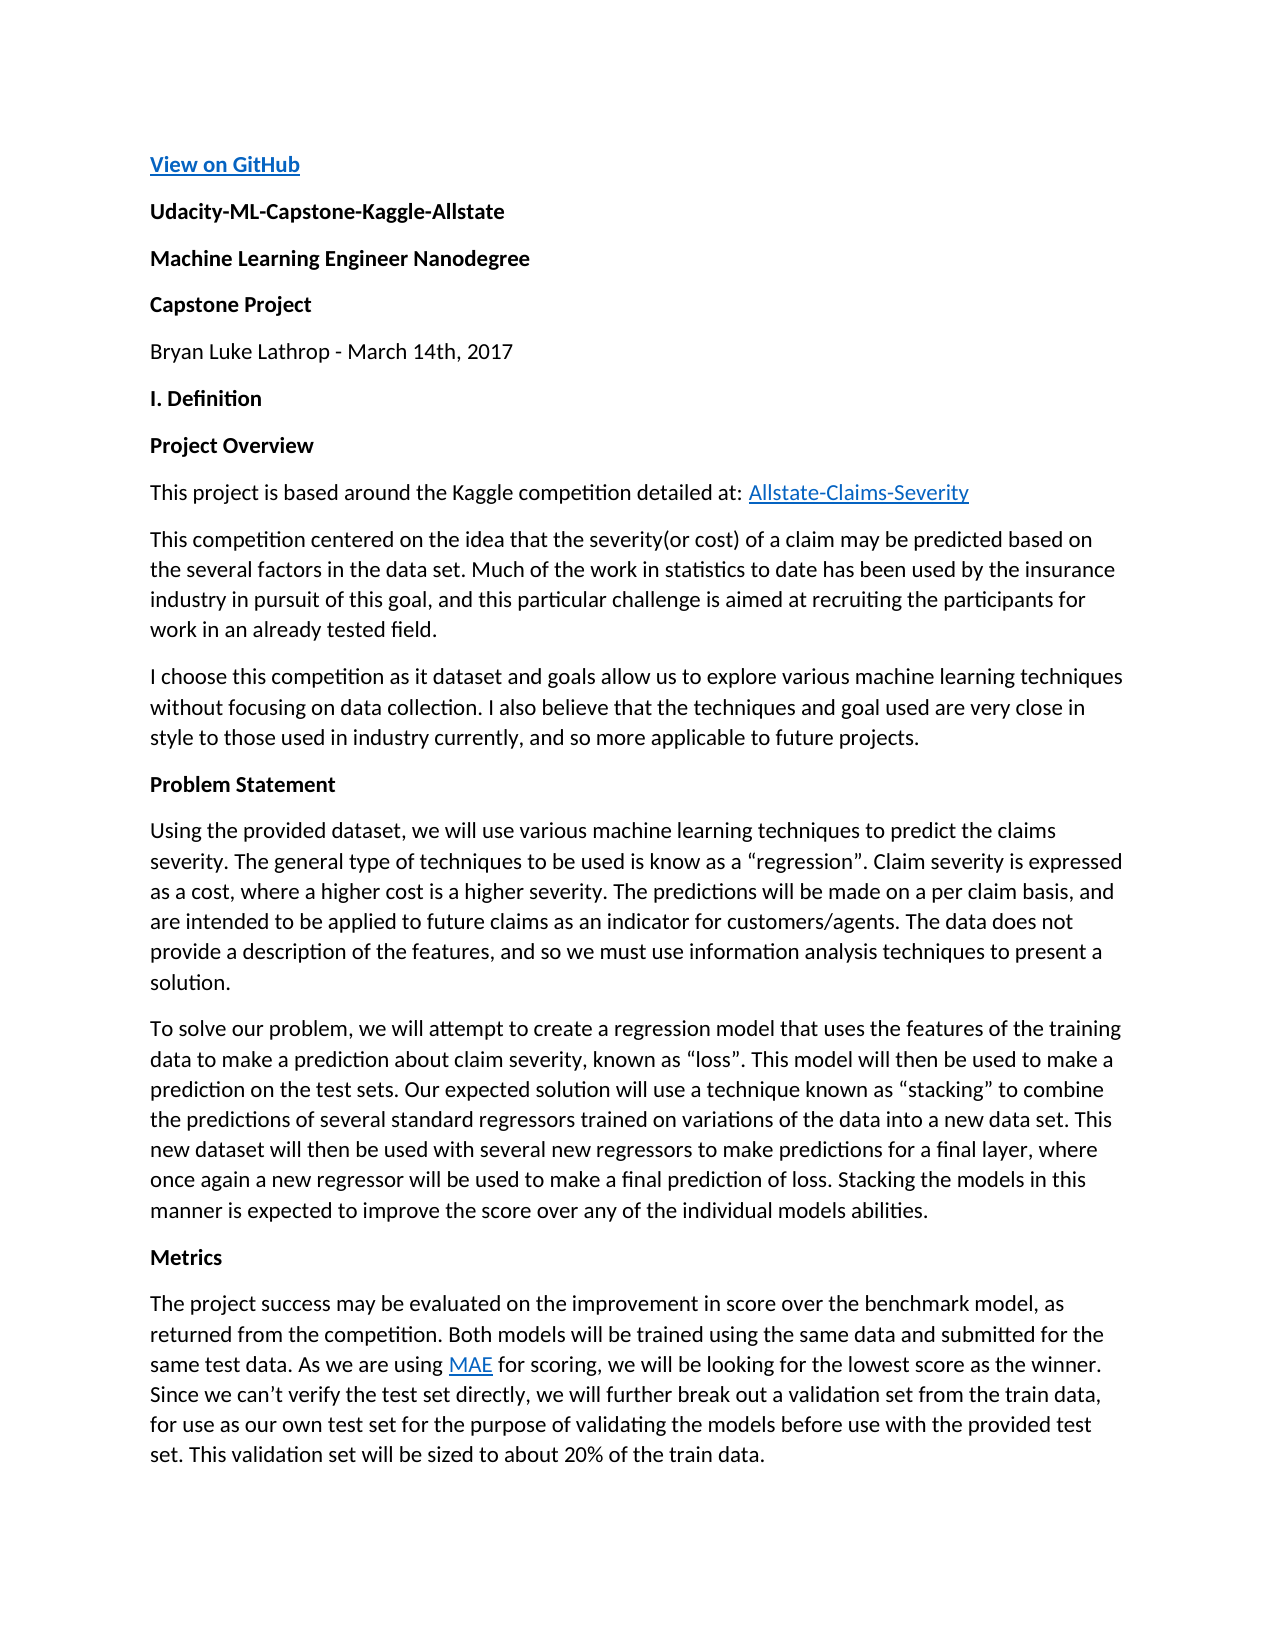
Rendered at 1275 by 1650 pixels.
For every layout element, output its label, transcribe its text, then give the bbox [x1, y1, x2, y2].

text I. Definition [150, 384, 1125, 412]
text The project success may be evaluated on the improvement in score over the benchmark model, as returned from the competition. Both models will be trained using the same data and submitted for the same test data. As we are using MAE for scoring, we will be looking for the lowest score as the winner. Since we can’t verify the test set directly, we will further break out a validation set from the train data, for use as our own test set for the purpose of validating the models before use with the provided test set. This validation set will be sized to about 20% of the train data. [150, 1289, 1125, 1469]
text To solve our problem, we will attempt to create a regression model that uses the features of the training data to make a prediction about claim severity, known as “loss”. This model will then be used to make a prediction on the test sets. Our expected solution will use a technique known as “stacking” to combine the predictions of several standard regressors trained on variations of the data into a new data set. This new dataset will then be used with several new regressors to make predictions for a final layer, where once again a new regressor will be used to make a final prediction of loss. Stacking the models in this manner is expected to improve the score over any of the individual models abilities. [150, 1014, 1125, 1224]
text Project Overview [150, 431, 1125, 459]
text Problem Statement [150, 770, 1125, 798]
text I choose this competition as it dataset and goals allow us to explore various machine learning techniques without focusing on data collection. I also believe that the techniques and goal used are very close in style to those used in industry currently, and so more applicable to future projects. [150, 662, 1125, 751]
text Using the provided dataset, we will use various machine learning techniques to predict the claims severity. The general type of techniques to be used is know as a “regression”. Claim severity is expressed as a cost, where a higher cost is a higher severity. The predictions will be made on a per claim basis, and are intended to be applied to future claims as an indicator for customers/agents. The data does not provide a description of the features, and so we must use information analysis techniques to present a solution. [150, 817, 1125, 996]
text Bryan Luke Lathrop - March 14th, 2017 [150, 337, 1125, 366]
text This project is based around the Kaggle competition detailed at: Allstate-Claims-Severity [150, 478, 1125, 506]
text Capstone Project [150, 291, 1125, 319]
text View on GitHub [150, 150, 1125, 178]
text Machine Learning Engineer Nanodegree [150, 244, 1125, 272]
text Metrics [150, 1243, 1125, 1271]
text This competition centered on the idea that the severity(or cost) of a claim may be predicted based on the several factors in the data set. Much of the work in statistics to date has been used by the insurance industry in pursuit of this goal, and this particular challenge is aimed at recruiting the participants for work in an already tested field. [150, 525, 1125, 644]
text Udacity-ML-Capstone-Kaggle-Allstate [150, 197, 1125, 225]
